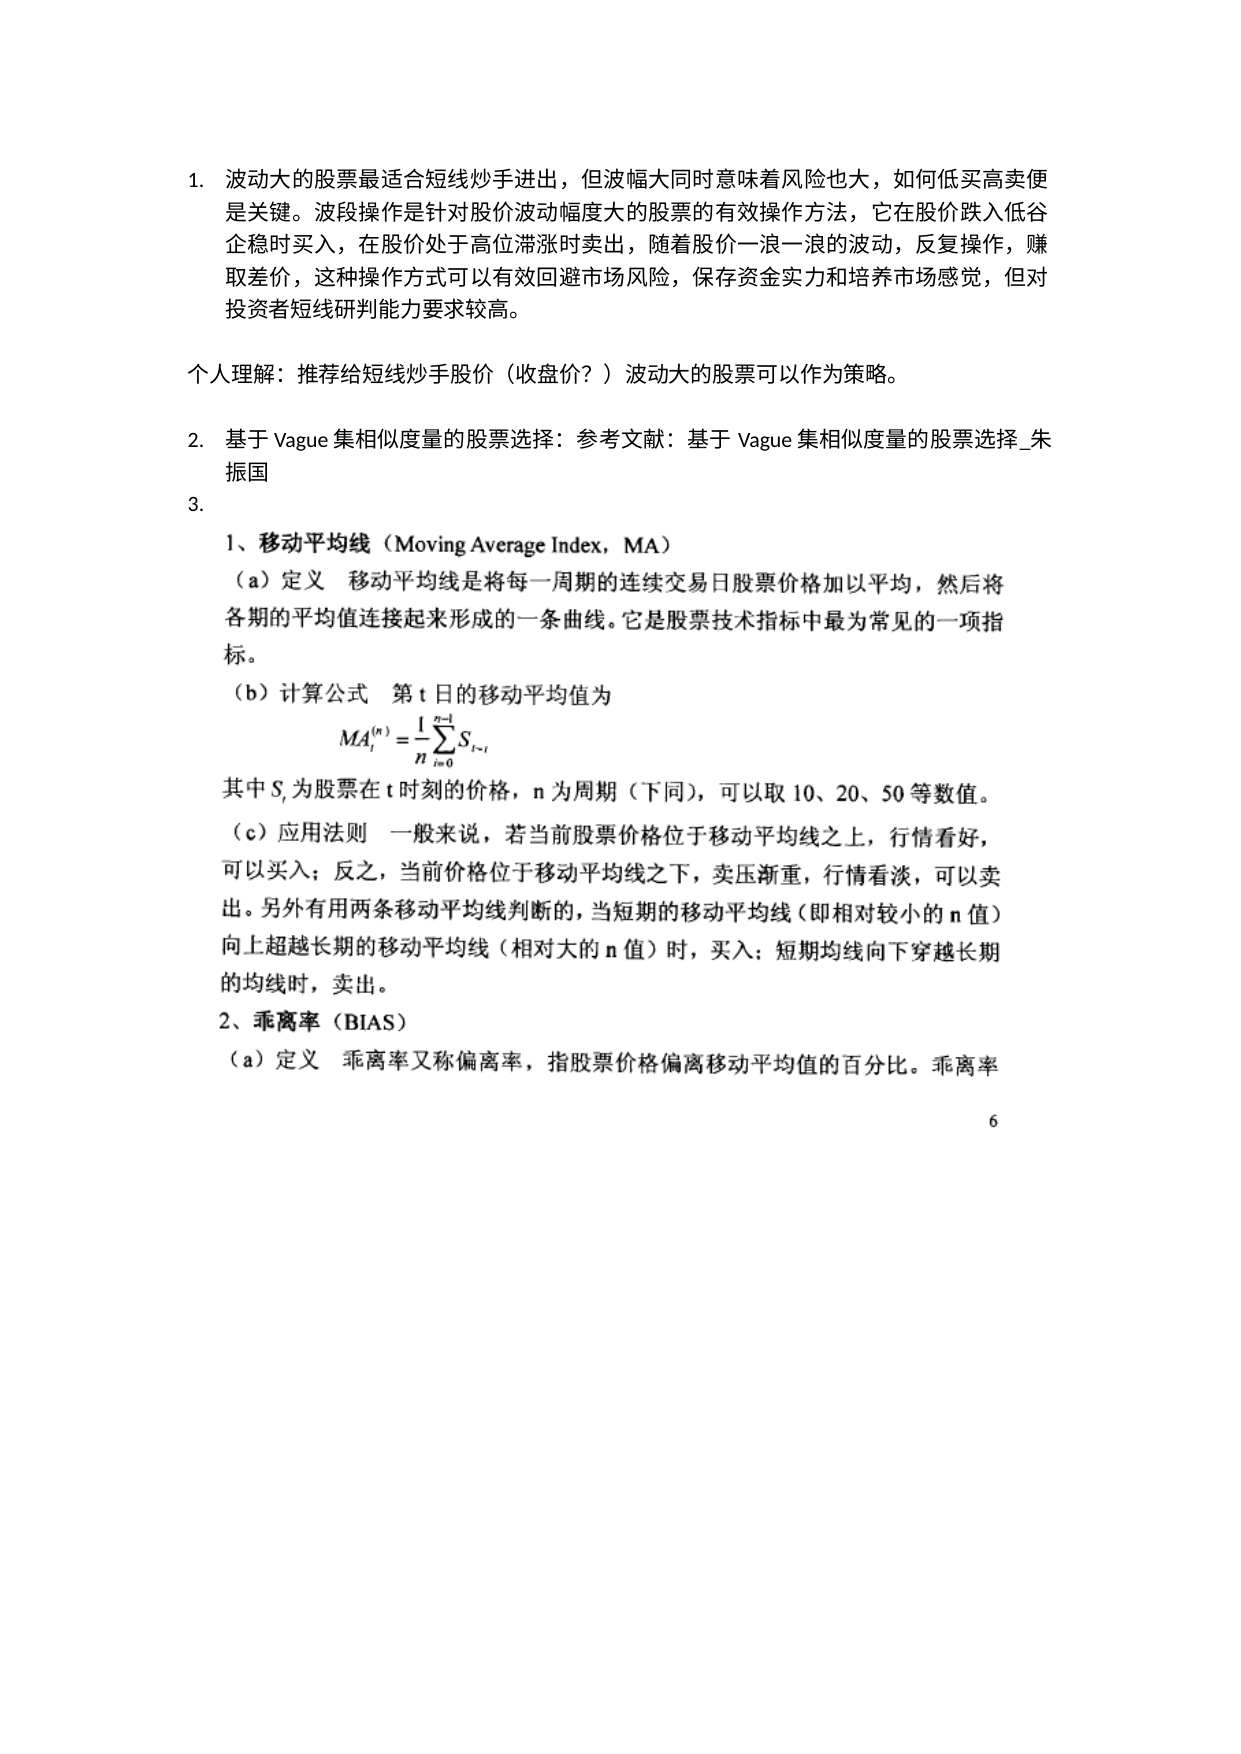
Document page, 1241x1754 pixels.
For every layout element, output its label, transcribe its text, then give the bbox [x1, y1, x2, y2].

list 波动大的股票最适合短线炒手进出，但波幅大同时意味着风险也大，如何低买高卖便是关键。波段操作是针对股价波动幅度大的股票的有效操作方法，它在股价跌入低谷企稳时买入，在股价处于高位滞涨时卖出，随着股价一浪一浪的波动，反复操作，赚取差价，这种操作方式可以有效回避市场风险，保存资金实力和培养市场感觉，但对投资者短线研判能力要求较高。 [187, 162, 1053, 324]
list 基于Vague集相似度量的股票选择：参考文献：基于Vague集相似度量的股票选择_朱振国 [187, 422, 1053, 487]
picture [187, 519, 1053, 1156]
text 个人理解：推荐给短线炒手股价（收盘价？）波动大的股票可以作为策略。 [187, 357, 1053, 389]
